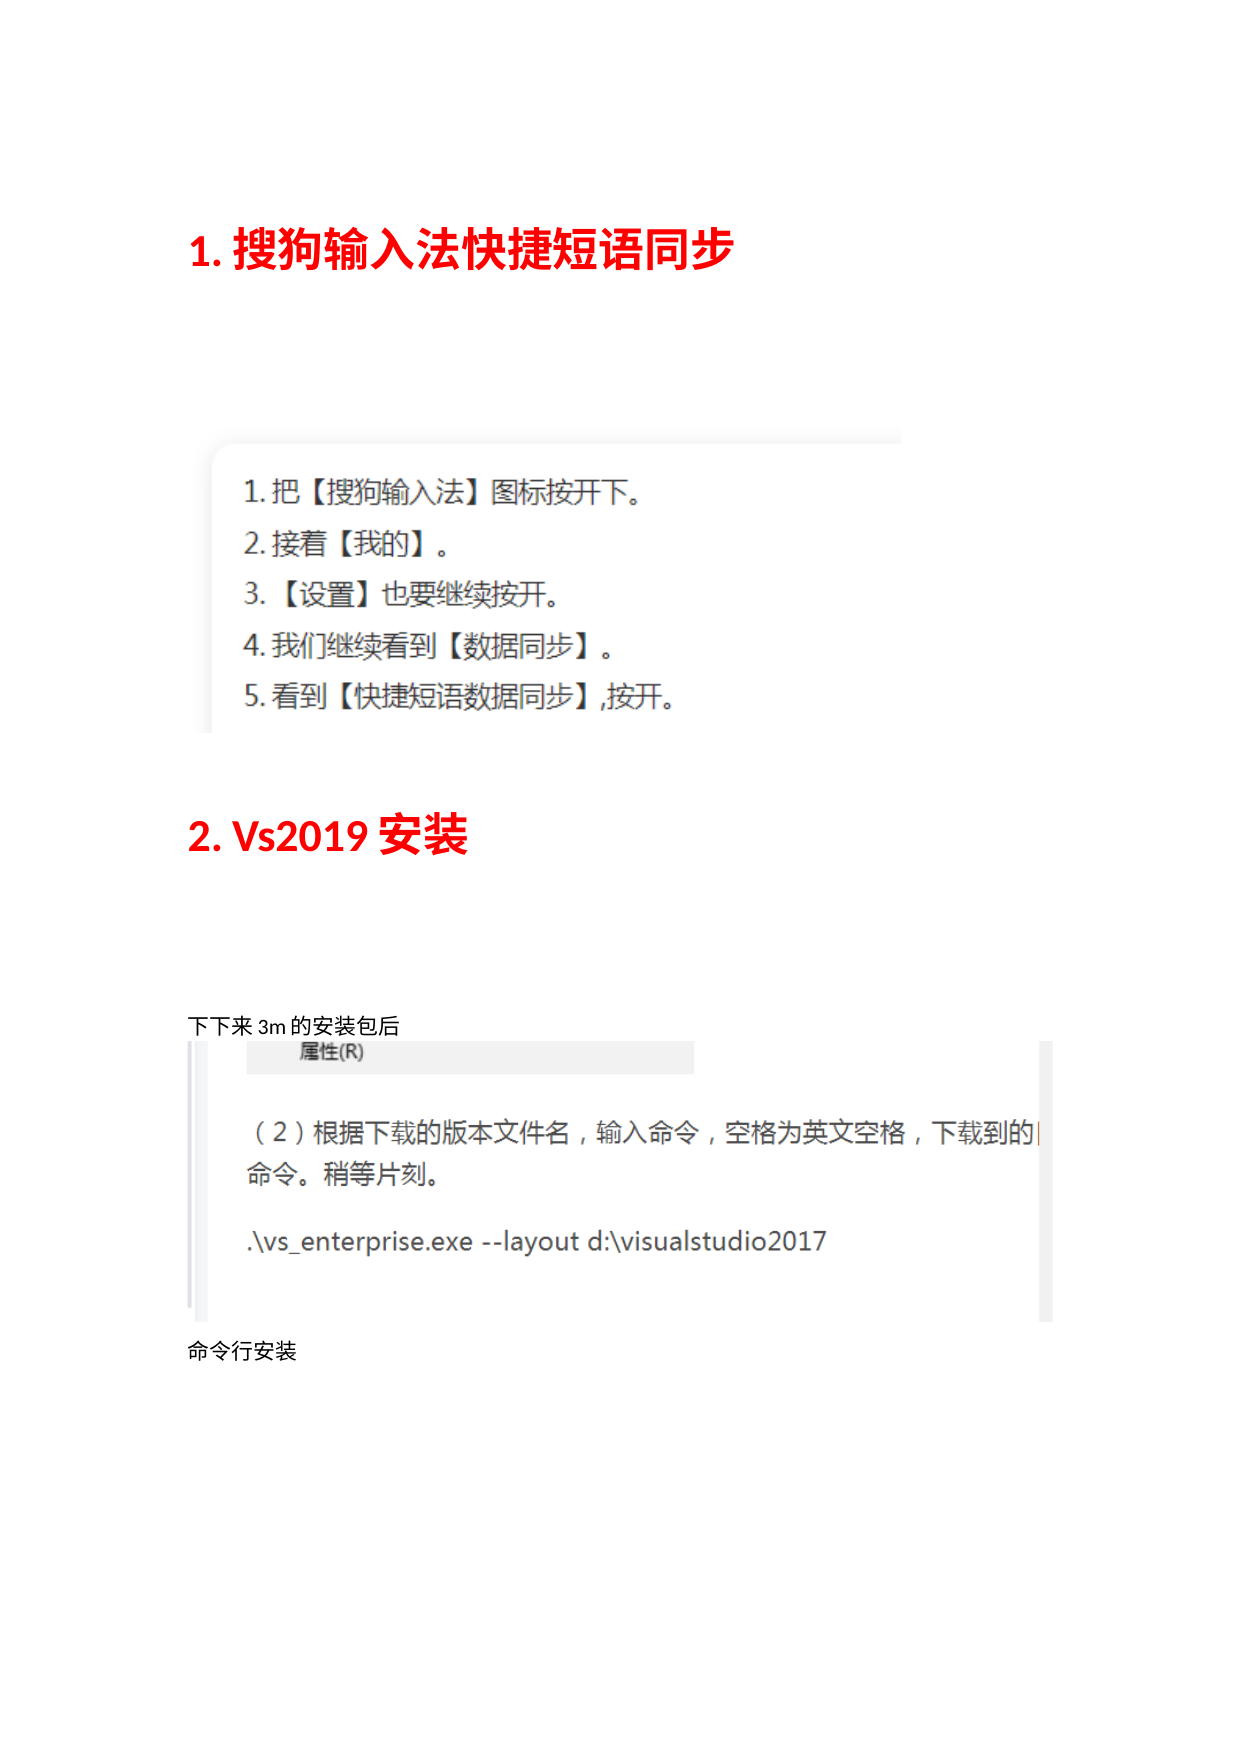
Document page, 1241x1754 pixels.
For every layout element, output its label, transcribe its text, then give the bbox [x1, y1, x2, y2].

picture [187, 1041, 1053, 1322]
text 命令行安装 [187, 1334, 1053, 1366]
subtitle Vs2019安装 [187, 783, 1053, 881]
subtitle 搜狗输入法快捷短语同步 [187, 197, 1053, 295]
picture [187, 422, 902, 733]
text 下下来3m的安装包后 [187, 1009, 1053, 1041]
